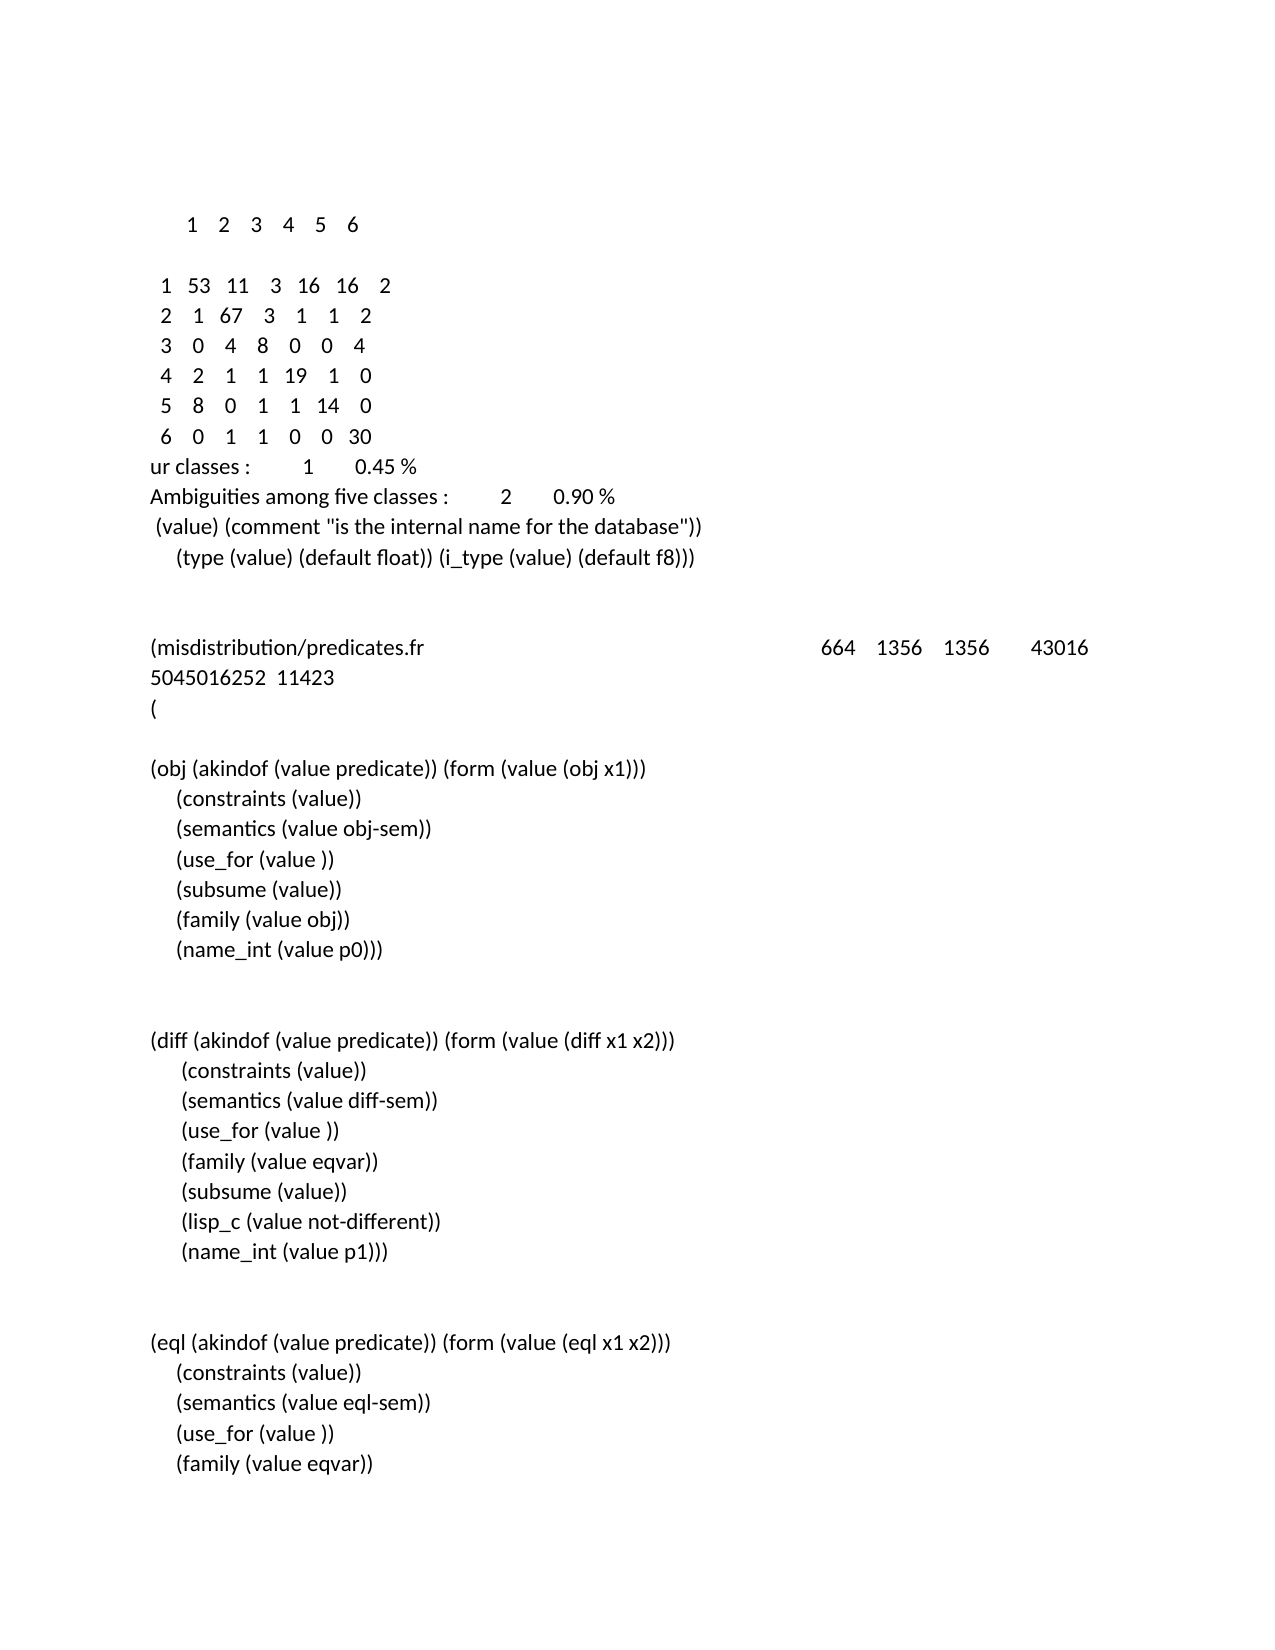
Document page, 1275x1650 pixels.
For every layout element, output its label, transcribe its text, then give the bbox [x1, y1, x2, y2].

text ur classes : 1 0.45 % [150, 452, 1125, 480]
text (use_for (value )) [150, 845, 1125, 873]
text 5 8 0 1 1 14 0 [150, 392, 1125, 420]
text 6 0 1 1 0 0 30 [150, 422, 1125, 450]
text Ambiguities among five classes : 2 0.90 % [150, 482, 1125, 510]
text (obj (akindof (value predicate)) (form (value (obj x1))) [150, 754, 1125, 782]
text (diff (akindof (value predicate)) (form (value (diff x1 x2))) [150, 1026, 1125, 1054]
text (semantics (value diff-sem)) [150, 1086, 1125, 1114]
text 3 0 4 8 0 0 4 [150, 331, 1125, 359]
text (constraints (value)) [150, 784, 1125, 812]
text (name_int (value p1))) [150, 1237, 1125, 1266]
text (type (value) (default float)) (i_type (value) (default f8))) [150, 543, 1125, 571]
text (eql (akindof (value predicate)) (form (value (eql x1 x2))) [150, 1328, 1125, 1356]
text 4 2 1 1 19 1 0 [150, 361, 1125, 389]
text (subsume (value)) [150, 1177, 1125, 1205]
text (family (value eqvar)) [150, 1147, 1125, 1175]
text (constraints (value)) [150, 1358, 1125, 1386]
text (misdistribution/predicates.fr 664 1356 1356 43016 5045016252 11423 ( [150, 633, 1125, 722]
text 1 53 11 3 16 16 2 [150, 271, 1125, 299]
text (family (value obj)) [150, 905, 1125, 933]
text (constraints (value)) [150, 1056, 1125, 1084]
text (family (value eqvar)) [150, 1449, 1125, 1477]
text (value) (comment "is the internal name for the database")) [150, 512, 1125, 541]
text (use_for (value )) [150, 1419, 1125, 1447]
text 1 2 3 4 5 6 [150, 210, 1125, 238]
text (lisp_c (value not-different)) [150, 1207, 1125, 1235]
text (use_for (value )) [150, 1117, 1125, 1145]
text 2 1 67 3 1 1 2 [150, 301, 1125, 329]
text (semantics (value obj-sem)) [150, 814, 1125, 843]
text (semantics (value eql-sem)) [150, 1388, 1125, 1417]
text (name_int (value p0))) [150, 935, 1125, 963]
text (subsume (value)) [150, 875, 1125, 903]
